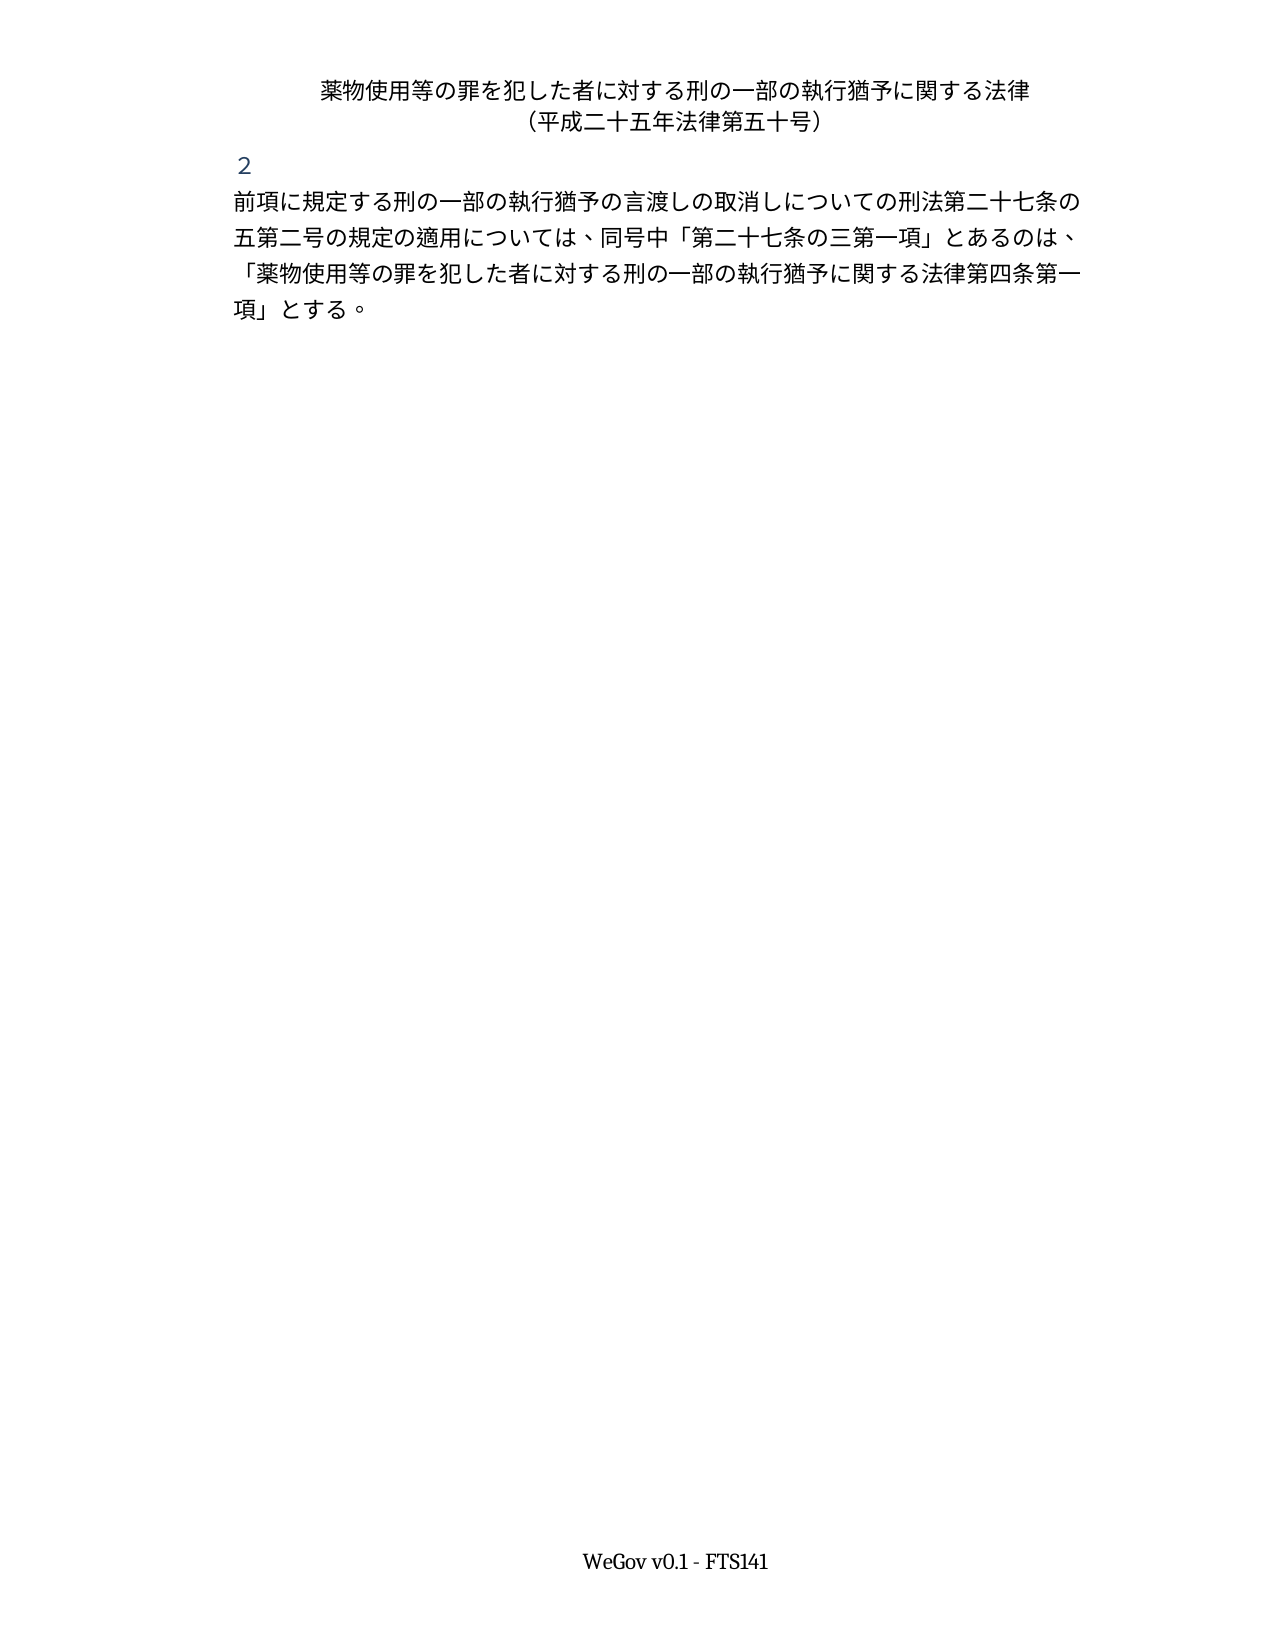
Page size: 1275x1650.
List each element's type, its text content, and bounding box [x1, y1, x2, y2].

subtitle ２ [233, 150, 1087, 181]
text 前項に規定する刑の一部の執行猶予の言渡しの取消しについての刑法第二十七条の五第二号の規定の適用については、同号中「第二十七条の三第一項」とあるのは、「薬物使用等の罪を犯した者に対する刑の一部の執行猶予に関する法律第四条第一項」とする。 [233, 186, 1087, 325]
